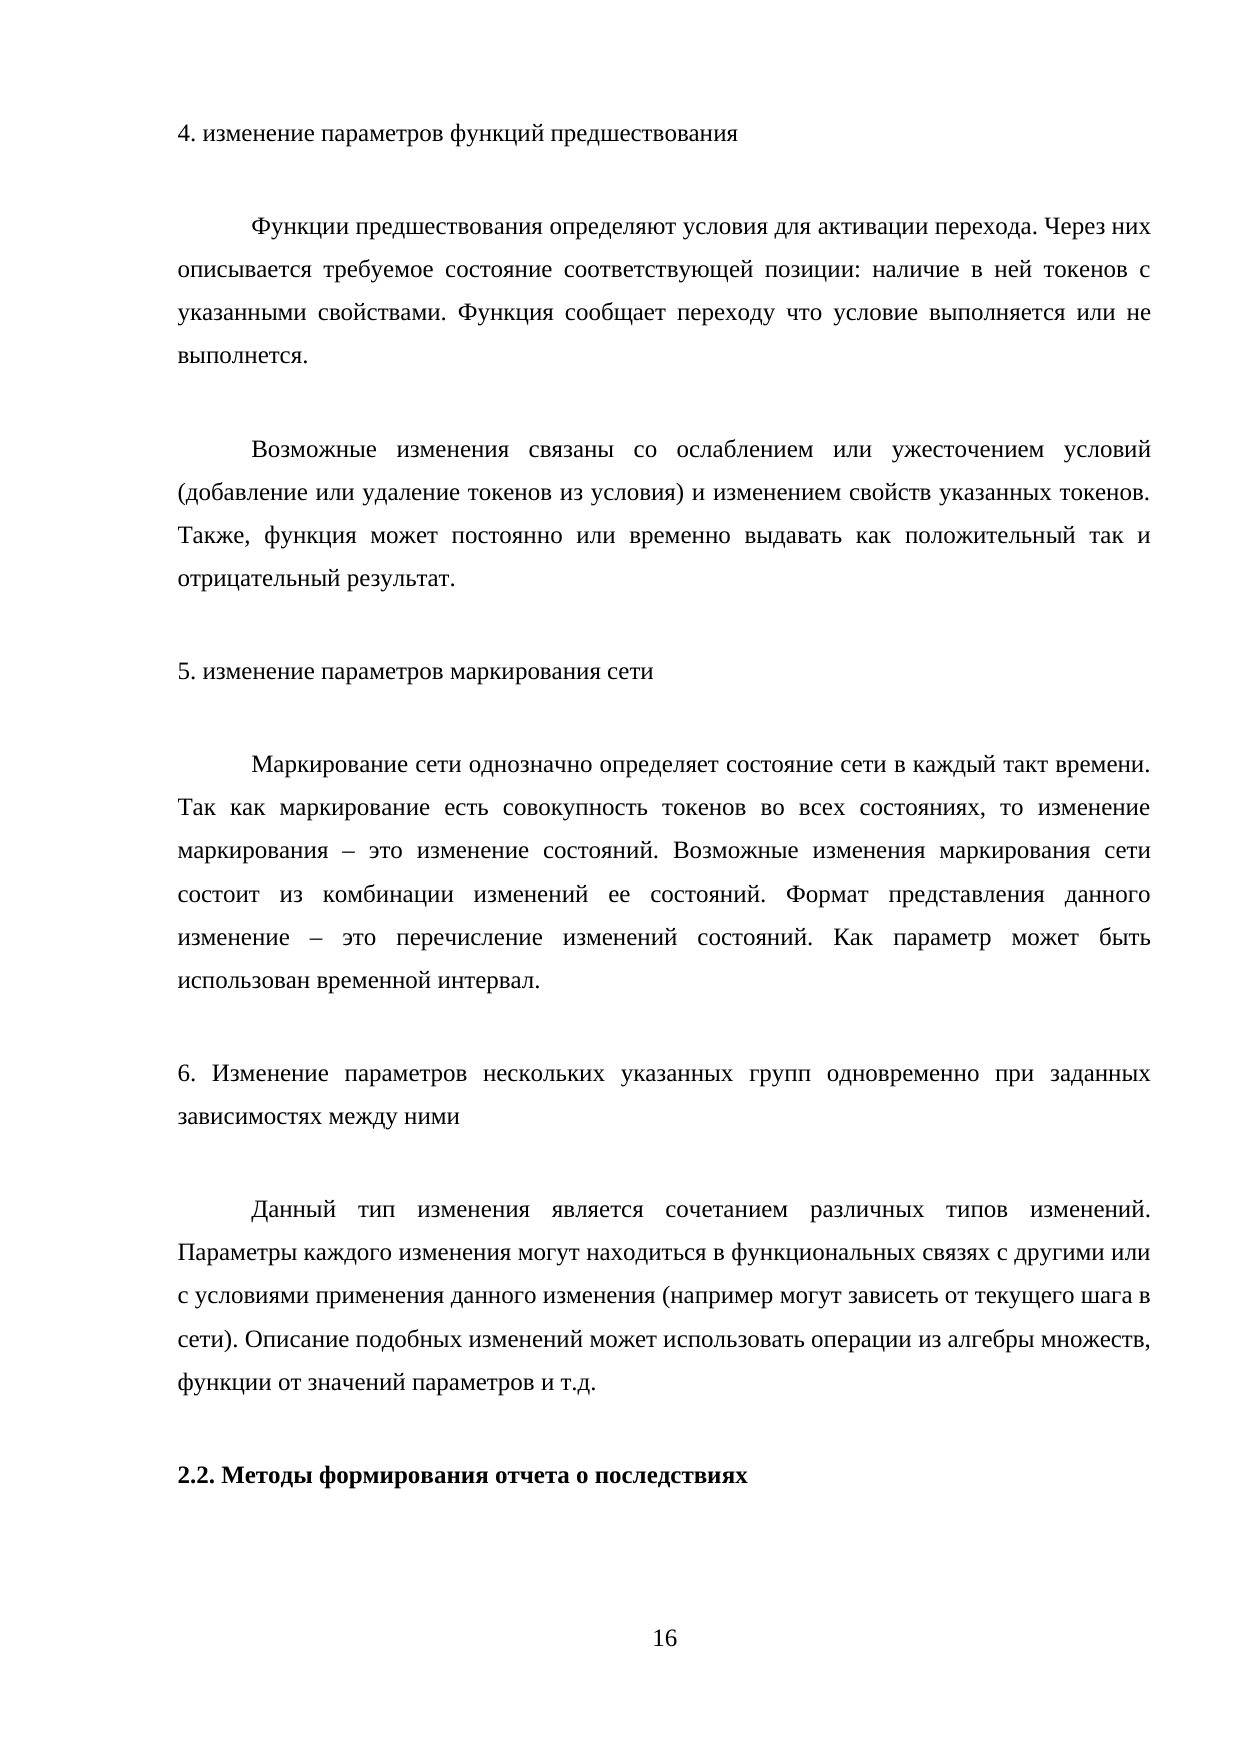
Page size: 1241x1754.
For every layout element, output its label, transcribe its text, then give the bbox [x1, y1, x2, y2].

text 6. Изменение параметров нескольких указанных групп одновременно при заданных зависимостях между ними [177, 1058, 1152, 1130]
text Функции предшествования определяют условия для активации перехода. Через них описывается требуемое состояние соответствующей позиции: наличие в ней токенов с указанными свойствами. Функция сообщает переходу что условие выполняется или не выполнется. [177, 211, 1152, 369]
text 2.2. Методы формирования отчета о последствиях [177, 1460, 1152, 1489]
text 5. изменение параметров маркирования сети [177, 656, 1152, 685]
text Маркирование сети однозначно определяет состояние сети в каждый такт времени. Так как маркирование есть совокупность токенов во всех состояниях, то изменение маркирования – это изменение состояний. Возможные изменения маркирования сети состоит из комбинации изменений ее состояний. Формат представления данного изменение – это перечисление изменений состояний. Как параметр может быть использован временной интервал. [177, 749, 1152, 994]
text 4. изменение параметров функций предшествования [177, 118, 1152, 147]
text Данный тип изменения является сочетанием различных типов изменений. Параметры каждого изменения могут находиться в функциональных связях с другими или с условиями применения данного изменения (например могут зависеть от текущего шага в сети). Описание подобных изменений может использовать операции из алгебры множеств, функции от значений параметров и т.д. [177, 1194, 1152, 1396]
text Возможные изменения связаны со ослаблением или ужесточением условий (добавление или удаление токенов из условия) и изменением свойств указанных токенов. Также, функция может постоянно или временно выдавать как положительный так и отрицательный результат. [177, 434, 1152, 592]
